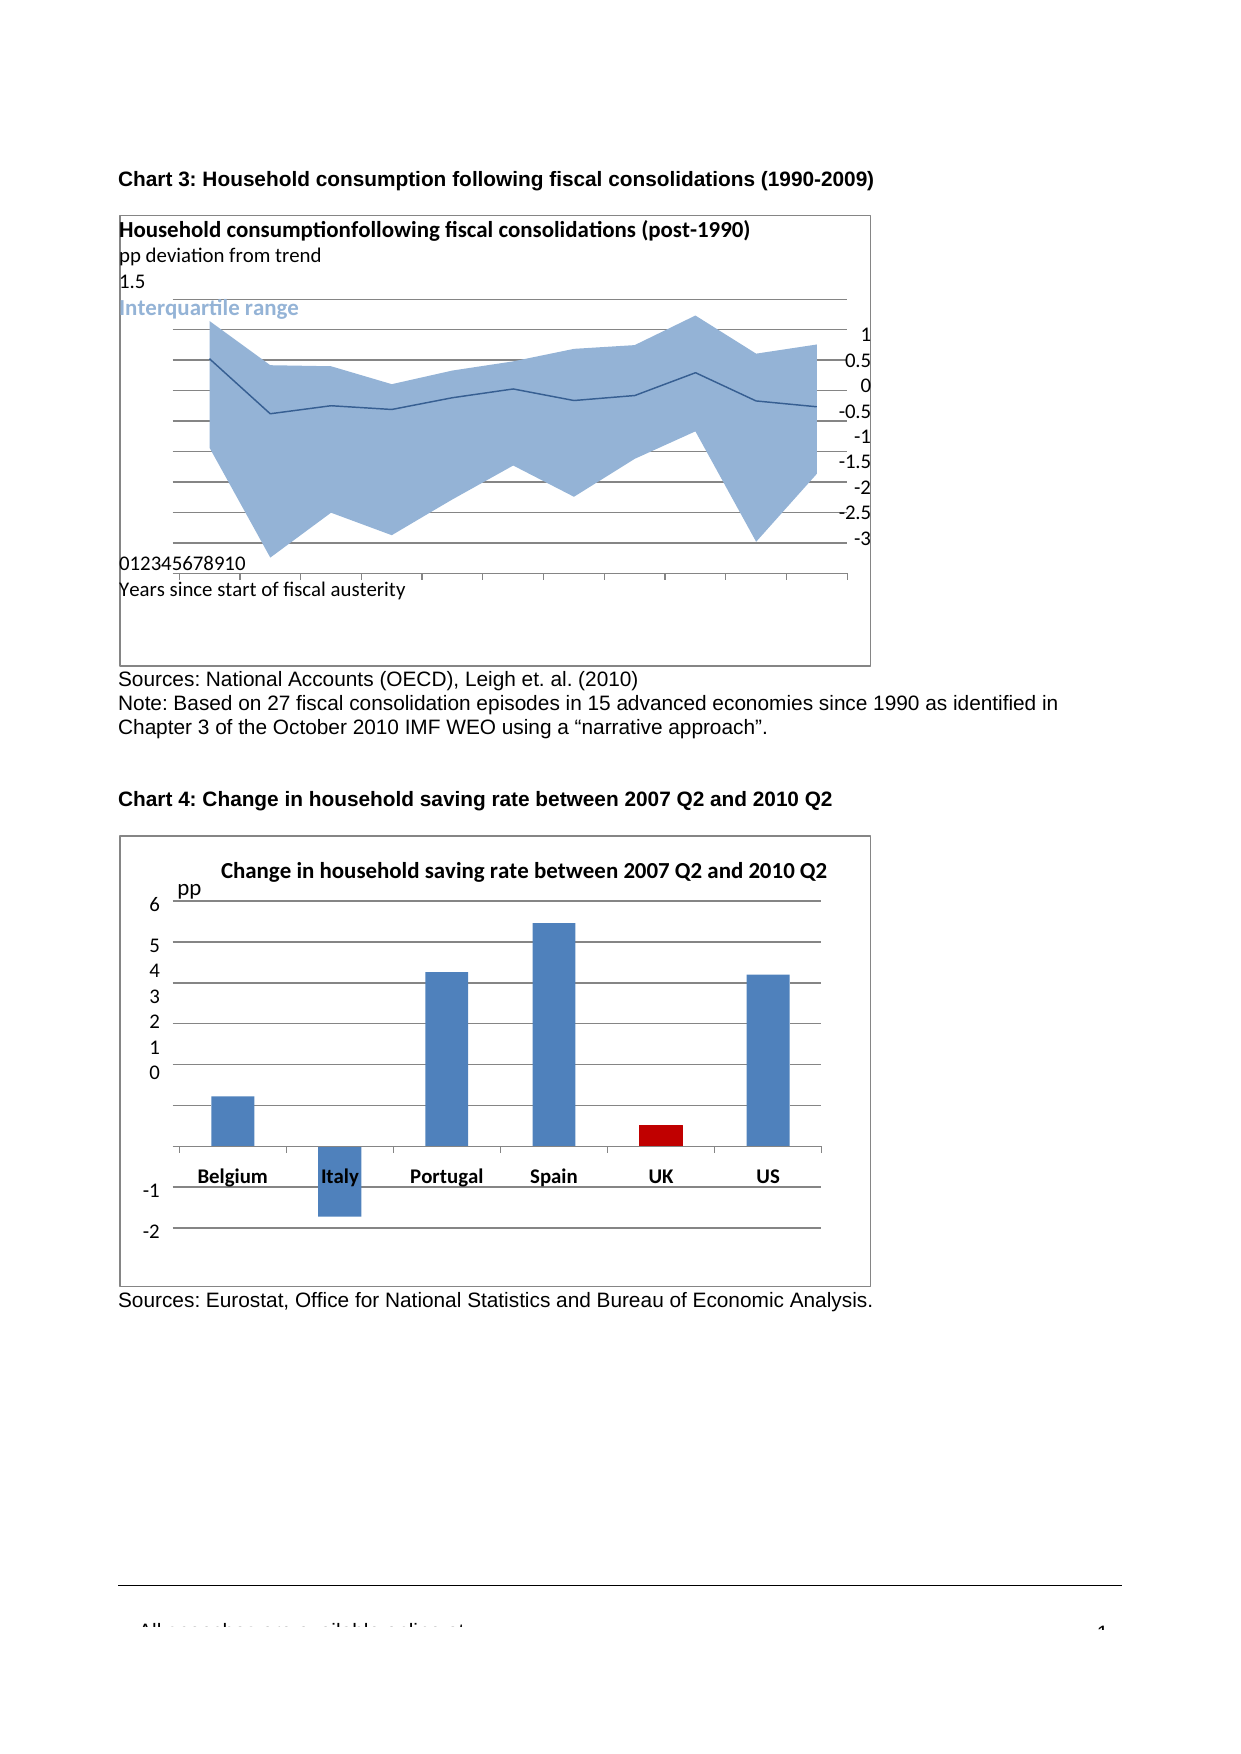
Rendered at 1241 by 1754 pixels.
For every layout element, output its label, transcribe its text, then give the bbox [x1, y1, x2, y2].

subtitle Chart 3: Household consumption following fiscal consolidations (1990-2009) [118, 166, 1134, 190]
text Sources: National Accounts (OECD), Leigh et. al. (2010) [118, 211, 1134, 691]
subtitle Chart 4: Change in household saving rate between 2007 Q2 and 2010 Q2 [118, 787, 1134, 811]
text Sources: Eurostat, Office for National Statistics and Bureau of Economic Analysis. [118, 831, 1134, 1312]
text Note: Based on 27 fiscal consolidation episodes in 15 advanced economies since 1990 as identified in Chapter 3 of the October 2010 IMF WEO using a “narrative approach”. [118, 691, 1061, 739]
